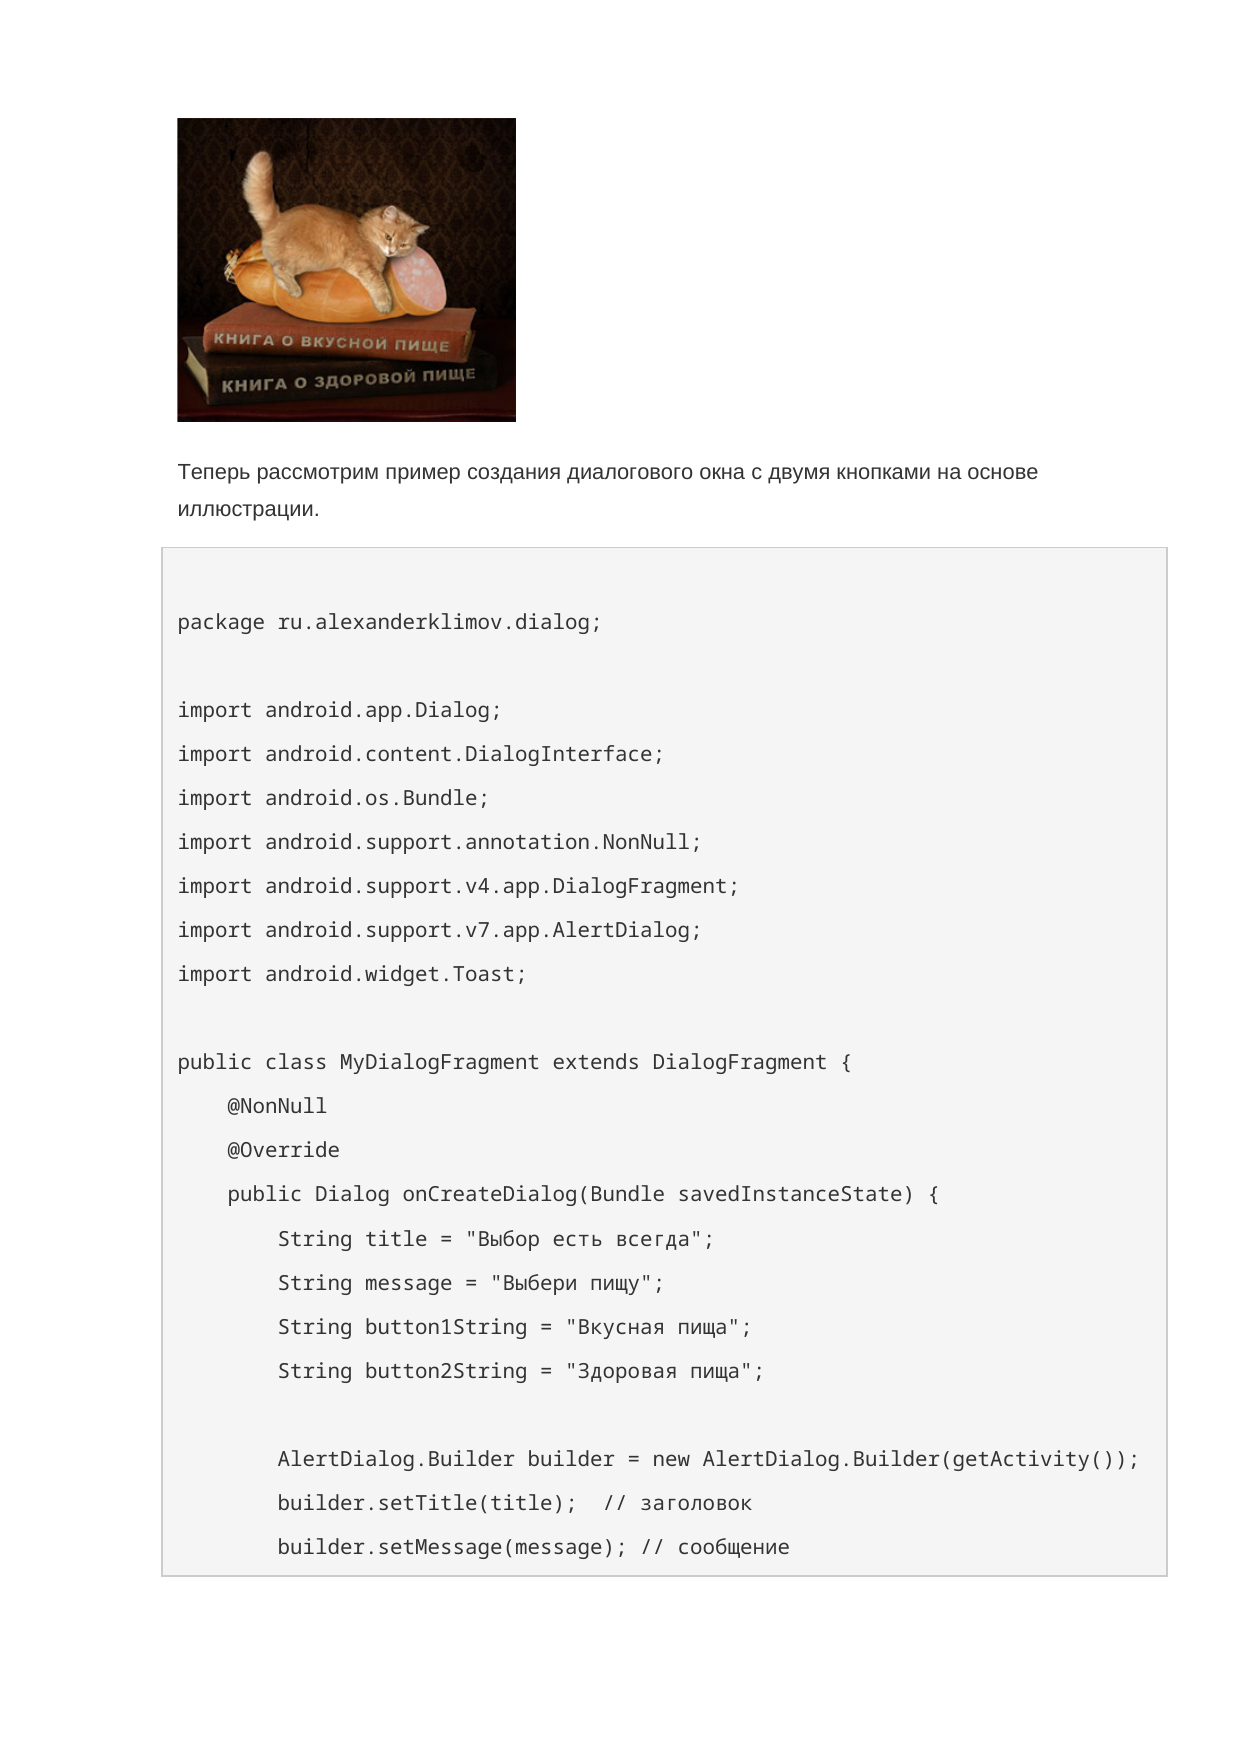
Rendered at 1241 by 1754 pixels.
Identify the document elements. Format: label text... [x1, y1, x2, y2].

text import android.os.Bundle; [163, 767, 1166, 811]
text @NonNull [163, 1075, 1166, 1119]
text builder.setMessage(message); // сообщение [163, 1516, 1166, 1575]
text Теперь рассмотрим пример создания диалогового окна с двумя кнопками на основе иллюстрации. [177, 447, 1152, 522]
text package ru.alexanderklimov.dialog; [163, 591, 1166, 635]
text String message = "Выбери пищу"; [163, 1252, 1166, 1296]
text String button2String = "Здоровая пища"; [163, 1340, 1166, 1384]
text import android.content.DialogInterface; [163, 723, 1166, 767]
text import android.support.v4.app.DialogFragment; [163, 855, 1166, 899]
text public class MyDialogFragment extends DialogFragment { [163, 1031, 1166, 1075]
picture [177, 118, 516, 422]
text @Override [163, 1119, 1166, 1163]
text AlertDialog.Builder builder = new AlertDialog.Builder(getActivity()); [163, 1428, 1166, 1472]
text import android.support.v7.app.AlertDialog; [163, 899, 1166, 943]
text import android.support.annotation.NonNull; [163, 811, 1166, 855]
text String title = "Выбор есть всегда"; [163, 1207, 1166, 1252]
text import android.app.Dialog; [163, 679, 1166, 723]
text String button1String = "Вкусная пища"; [163, 1296, 1166, 1340]
text public Dialog onCreateDialog(Bundle savedInstanceState) { [163, 1163, 1166, 1207]
text builder.setTitle(title); // заголовок [163, 1472, 1166, 1516]
text import android.widget.Toast; [163, 943, 1166, 987]
